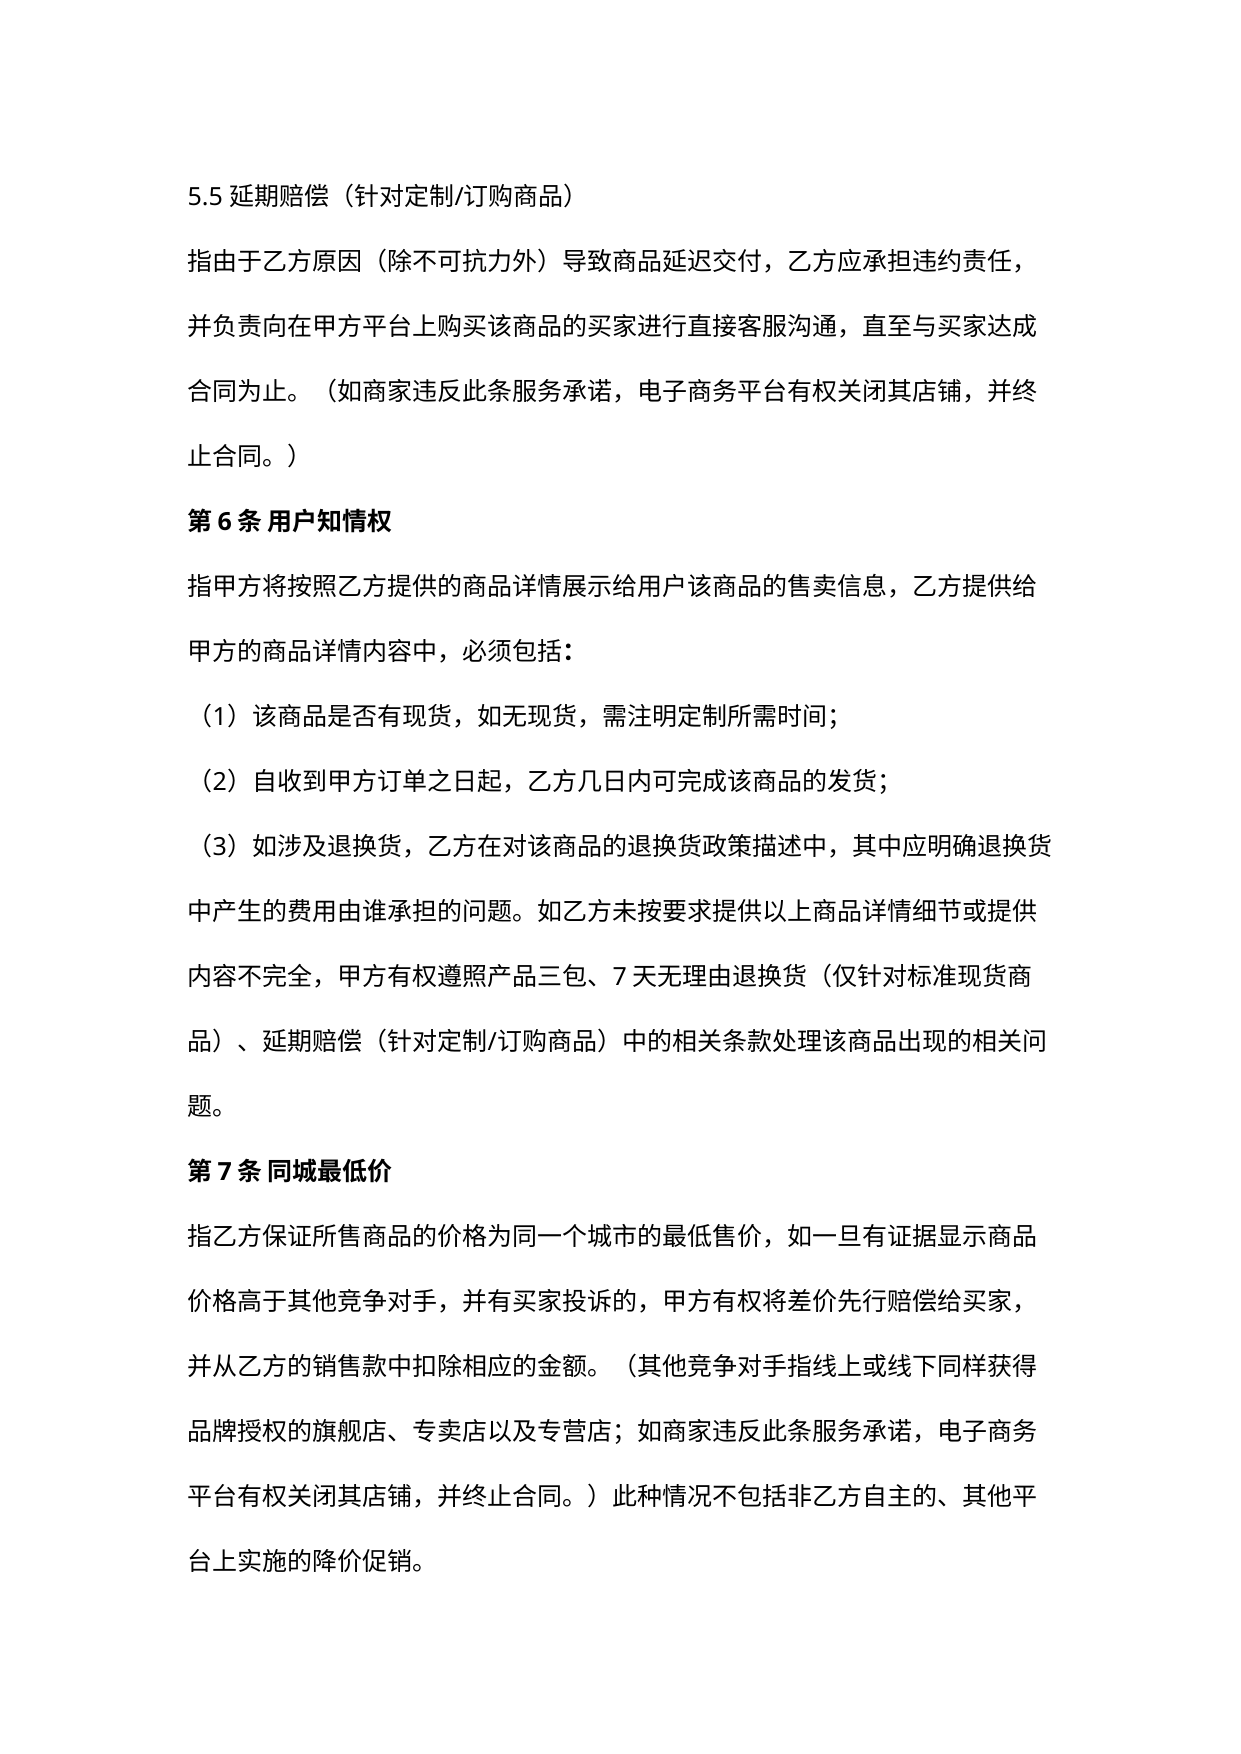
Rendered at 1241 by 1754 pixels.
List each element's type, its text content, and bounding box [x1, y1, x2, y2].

subtitle 第7条 同城最低价 [187, 1137, 1053, 1202]
text （1）该商品是否有现货，如无现货，需注明定制所需时间； [187, 682, 1053, 747]
text 5.5 延期赔偿（针对定制/订购商品） [187, 162, 1053, 227]
text 指甲方将按照乙方提供的商品详情展示给用户该商品的售卖信息，乙方提供给甲方的商品详情内容中，必须包括： [187, 552, 1053, 682]
subtitle 第6条 用户知情权 [187, 487, 1053, 552]
text （3）如涉及退换货，乙方在对该商品的退换货政策描述中，其中应明确退换货中产生的费用由谁承担的问题。如乙方未按要求提供以上商品详情细节或提供内容不完全，甲方有权遵照产品三包、7天无理由退换货（仅针对标准现货商品）、延期赔偿（针对定制/订购商品）中的相关条款处理该商品出现的相关问题。 [187, 812, 1053, 1137]
text （2）自收到甲方订单之日起，乙方几日内可完成该商品的发货； [187, 747, 1053, 812]
text 指乙方保证所售商品的价格为同一个城市的最低售价，如一旦有证据显示商品价格高于其他竞争对手，并有买家投诉的，甲方有权将差价先行赔偿给买家，并从乙方的销售款中扣除相应的金额。（其他竞争对手指线上或线下同样获得品牌授权的旗舰店、专卖店以及专营店；如商家违反此条服务承诺，电子商务平台有权关闭其店铺，并终止合同。）此种情况不包括非乙方自主的、其他平台上实施的降价促销。 [187, 1202, 1053, 1592]
text 指由于乙方原因（除不可抗力外）导致商品延迟交付，乙方应承担违约责任，并负责向在甲方平台上购买该商品的买家进行直接客服沟通，直至与买家达成合同为止。（如商家违反此条服务承诺，电子商务平台有权关闭其店铺，并终止合同。） [187, 227, 1053, 487]
